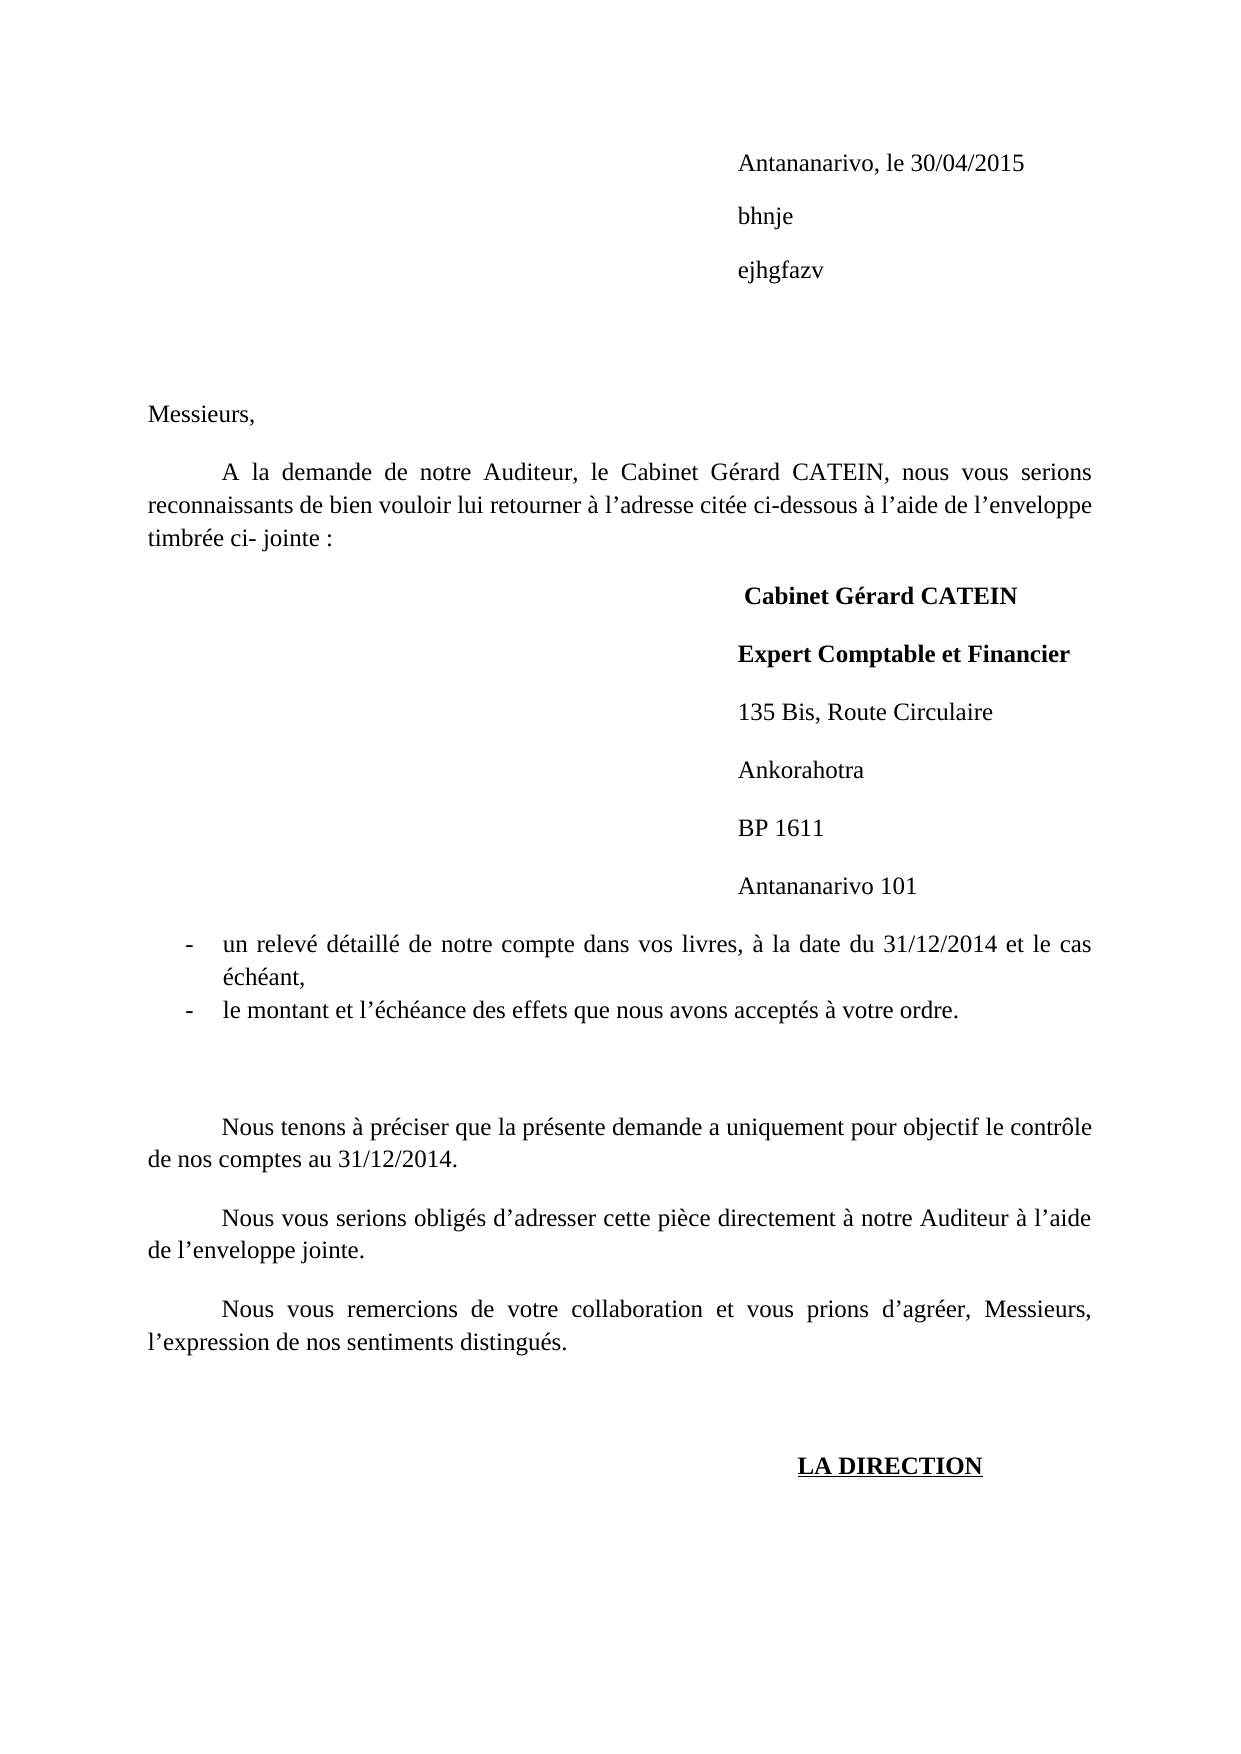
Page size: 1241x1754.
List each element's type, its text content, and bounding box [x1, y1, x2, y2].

subtitle LA DIRECTION [797, 1451, 1093, 1480]
text Antananarivo 101 [148, 871, 1093, 900]
list le montant et l’échéance des effets que nous avons acceptés à votre ordre. [185, 996, 1093, 1024]
list un relevé détaillé de notre compte dans vos livres, à la date du 31/12/2014 et le cas échéant, [185, 929, 1093, 991]
text Messieurs, [148, 399, 1093, 428]
text 135 Bis, Route Circulaire [148, 697, 1093, 726]
text A la demande de notre Auditeur, le Cabinet Gérard CATEIN, nous vous serions reconnaissants de bien vouloir lui retourner à l’adresse citée ci-dessous à l’aide de l’enveloppe timbrée ci- jointe : [148, 457, 1093, 552]
text BP 1611 [148, 813, 1093, 842]
text ejhgfazv [148, 255, 1093, 316]
text Ankorahotra [148, 755, 1093, 784]
text bhnje [148, 201, 1093, 230]
text Nous tenons à préciser que la présente demande a uniquement pour objectif le contrôle de nos comptes au 31/12/2014. [148, 1112, 1093, 1173]
text Cabinet Gérard CATEIN [148, 581, 1093, 610]
text Antananarivo, le 30/04/2015 [148, 148, 1093, 176]
text Nous vous serions obligés d’adresser cette pièce directement à notre Auditeur à l’aide de l’enveloppe jointe. [148, 1203, 1093, 1264]
text Expert Comptable et Financier [148, 639, 1093, 668]
text Nous vous remercions de votre collaboration et vous prions d’agréer, Messieurs, l’expression de nos sentiments distingués. [148, 1294, 1093, 1355]
